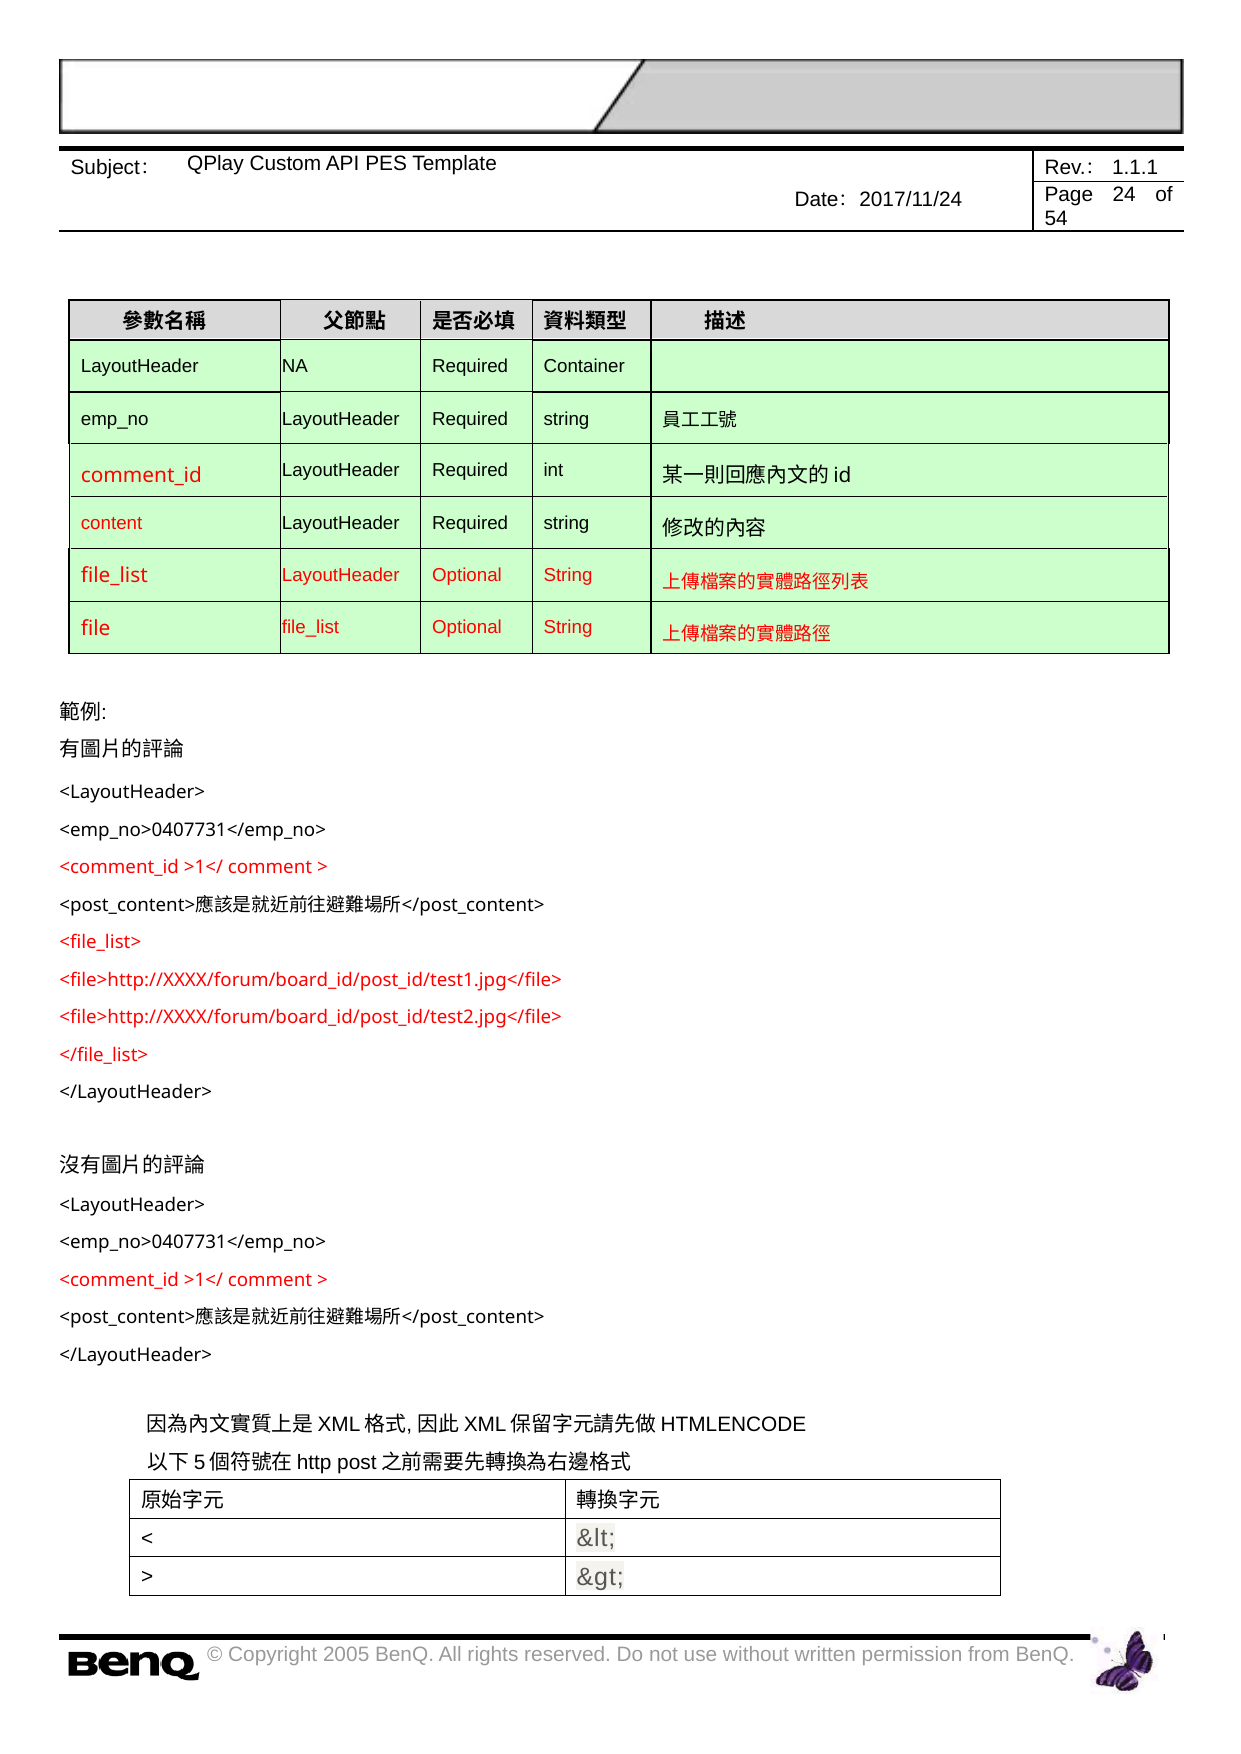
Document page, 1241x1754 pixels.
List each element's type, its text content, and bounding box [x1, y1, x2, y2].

picture [59, 59, 1184, 134]
table_cell &gt; [566, 1557, 1000, 1594]
list 因為內文實質上是XML格式, 因此XML保留字元請先做HTMLENCODE [147, 1404, 1181, 1441]
table_header 資料類型 [533, 301, 650, 338]
table_header 轉換字元 [566, 1480, 1000, 1517]
table_cell NA [281, 340, 420, 391]
text <post_content>應該是就近前往避難場所</post_content> [59, 1291, 1181, 1329]
table_cell LayoutHeader [281, 444, 420, 496]
table_header 描述 [652, 301, 1168, 338]
list 有圖片的評論 [59, 729, 1181, 766]
text <emp_no>0407731</emp_no> [59, 1216, 1181, 1254]
table_header 父節點 [281, 300, 421, 338]
text <LayoutHeader> [59, 1179, 1181, 1216]
table_cell < [130, 1519, 565, 1556]
text <file_list> [59, 916, 1181, 954]
text <comment_id >1</ comment > [59, 1254, 1181, 1291]
table_cell LayoutHeader [281, 497, 420, 548]
list 範例: [59, 691, 1181, 729]
table_cell [652, 341, 1168, 391]
text </LayoutHeader> [59, 1066, 1181, 1104]
table_cell Optional [421, 602, 532, 653]
table_cell Container [533, 341, 650, 391]
table_cell LayoutHeader [281, 392, 420, 443]
table_cell Optional [421, 549, 532, 601]
table_header 參數名稱 [70, 301, 280, 338]
table_cell 上傳檔案的實體路徑列表 [652, 548, 1168, 601]
text 沒有圖片的評論 [59, 1141, 1181, 1179]
table_cell file [70, 602, 280, 653]
table_cell Required [421, 444, 532, 496]
table_cell 員工工號 [652, 393, 1168, 443]
table_cell comment_id [70, 444, 280, 496]
table_cell string [533, 393, 650, 443]
table_cell String [533, 602, 650, 653]
text <LayoutHeader> [59, 766, 1181, 804]
table_cell Required [421, 340, 532, 391]
table_header 是否必填 [421, 300, 532, 338]
text </file_list> [59, 1029, 1181, 1066]
table_cell Required [421, 497, 532, 548]
table_cell content [70, 497, 280, 548]
text <emp_no>0407731</emp_no> [59, 804, 1181, 841]
text <file>http://XXXX/forum/board_id/post_id/test2.jpg</file> [59, 991, 1181, 1029]
table_cell Required [421, 392, 532, 443]
table_cell string [533, 497, 650, 548]
table_cell 某一則回應內文的id [652, 443, 1168, 496]
table_cell &lt; [566, 1519, 1000, 1556]
table_cell file_list [70, 549, 280, 601]
table_cell LayoutHeader [70, 341, 280, 391]
table_cell 修改的內容 [652, 496, 1168, 548]
table_cell LayoutHeader [281, 549, 420, 601]
table_header 原始字元 [130, 1480, 565, 1517]
table_cell file_list [281, 602, 420, 653]
text <comment_id >1</ comment > [59, 841, 1181, 879]
text </LayoutHeader> [59, 1329, 1181, 1366]
table_cell > [130, 1557, 565, 1594]
table_cell int [533, 444, 650, 496]
table_cell String [533, 549, 650, 601]
table_cell emp_no [70, 393, 280, 443]
table_cell 上傳檔案的實體路徑 [652, 602, 1168, 653]
text <post_content>應該是就近前往避難場所</post_content> [59, 879, 1181, 916]
text 以下5個符號在http post之前需要先轉換為右邊格式 [148, 1441, 1181, 1479]
text <file>http://XXXX/forum/board_id/post_id/test1.jpg</file> [59, 954, 1181, 991]
